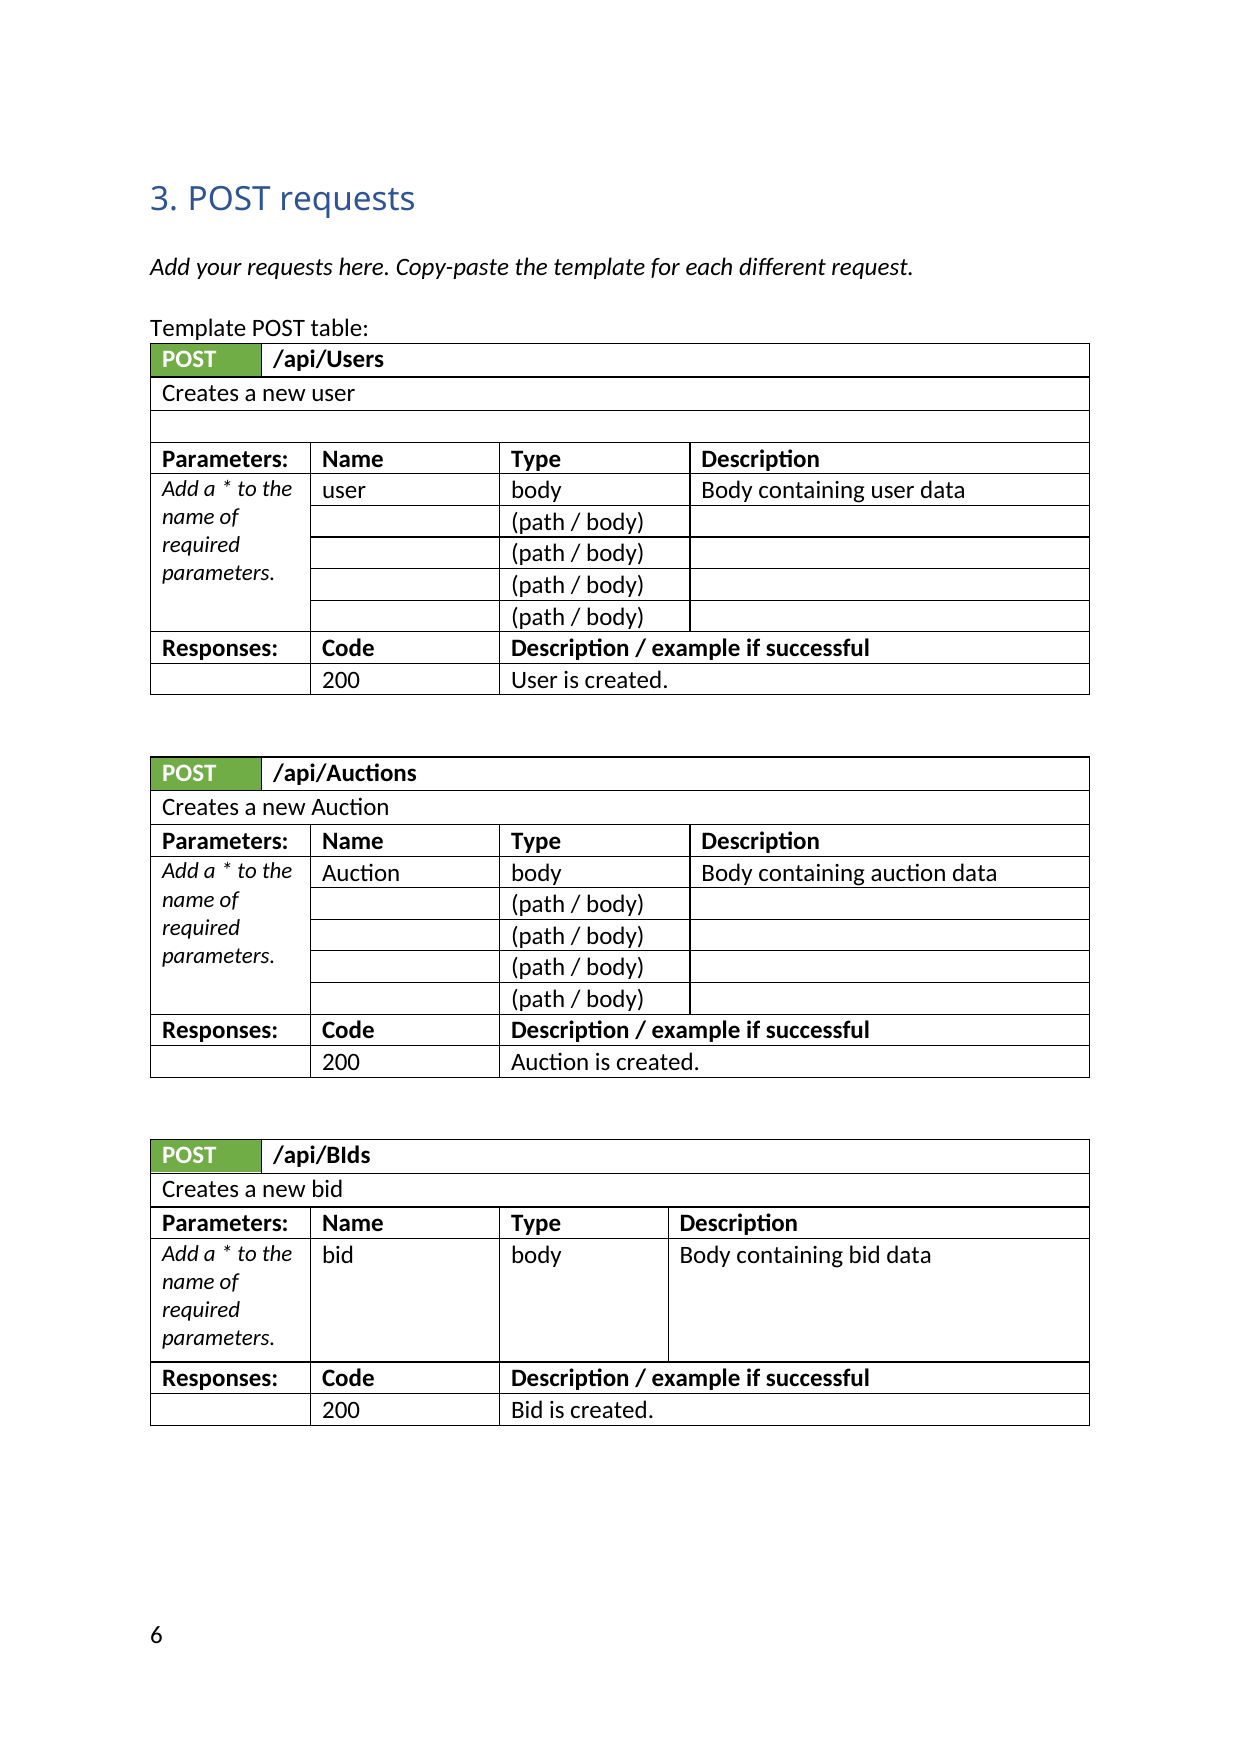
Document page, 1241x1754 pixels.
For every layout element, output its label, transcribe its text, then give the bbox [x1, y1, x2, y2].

table_cell Creates a new bid [151, 1174, 1089, 1206]
table_cell body [500, 857, 689, 887]
table_cell Parameters: [151, 825, 310, 856]
table_cell User is created. [500, 664, 1089, 694]
table_cell [311, 951, 499, 982]
table_cell user [311, 474, 499, 505]
table_cell [691, 951, 1089, 982]
table_cell Description / example if successful [500, 1015, 1089, 1045]
table_cell Creates a new Auction [151, 791, 1089, 824]
text Template POST table: [150, 312, 1090, 342]
table_cell Auction [311, 857, 499, 887]
table_cell [151, 1394, 310, 1424]
table_cell [151, 664, 310, 694]
table_cell Code [311, 632, 499, 663]
table_cell [691, 983, 1089, 1013]
table_cell [311, 506, 499, 536]
table_cell Description / example if successful [500, 1363, 1089, 1393]
table_cell (path / body) [500, 506, 689, 536]
table_cell Code [311, 1363, 499, 1393]
table_cell [151, 411, 1089, 442]
table_header /api/Users [262, 344, 1089, 376]
table_header POST [151, 758, 261, 790]
table_cell (path / body) [500, 569, 689, 599]
table_cell Description / example if successful [500, 632, 1089, 663]
table_cell [311, 569, 499, 599]
table_cell Auction is created. [500, 1046, 1089, 1077]
table_cell Body containing bid data [669, 1239, 1089, 1361]
table_cell Name [311, 825, 499, 856]
table_cell [691, 538, 1089, 568]
table_cell Parameters: [151, 1208, 310, 1238]
table_cell Name [311, 1208, 499, 1238]
table_cell bid [311, 1239, 499, 1361]
table_cell [311, 888, 499, 919]
table_cell (path / body) [500, 951, 689, 982]
table_cell Add a * to the name of required parameters. [151, 1239, 310, 1361]
table_cell Type [500, 443, 689, 473]
table_cell Name [311, 443, 499, 473]
table_cell Responses: [151, 632, 310, 663]
table_header /api/BIds [262, 1140, 1089, 1172]
table_cell Description [691, 825, 1089, 856]
table_cell Add a * to the name of required parameters. [151, 857, 310, 1013]
table_cell Body containing user data [691, 474, 1089, 505]
table_cell [691, 920, 1089, 950]
table_cell (path / body) [500, 920, 689, 950]
table_cell 200 [311, 1394, 499, 1424]
table_cell [311, 983, 499, 1013]
table_cell Responses: [151, 1363, 310, 1393]
table_header POST [151, 344, 261, 376]
table_cell 200 [311, 664, 499, 694]
table_cell [311, 538, 499, 568]
table_cell Body containing auction data [691, 857, 1089, 887]
table_header POST [151, 1140, 261, 1172]
table_cell Bid is created. [500, 1394, 1089, 1424]
table_cell 200 [311, 1046, 499, 1077]
table_cell Responses: [151, 1015, 310, 1045]
table_cell [311, 601, 499, 631]
table_cell Parameters: [151, 443, 310, 473]
subtitle POST requests [150, 175, 1090, 220]
table_header /api/Auctions [262, 758, 1089, 790]
table_cell Creates a new user [151, 378, 1089, 410]
text Add your requests here. Copy-paste the template for each different request. [150, 251, 1090, 281]
table_cell Type [500, 1208, 668, 1238]
table_cell Code [311, 1015, 499, 1045]
table_cell [691, 888, 1089, 919]
table_cell [311, 920, 499, 950]
table_cell (path / body) [500, 538, 689, 568]
table_cell (path / body) [500, 983, 689, 1013]
table_cell Description [669, 1208, 1089, 1238]
table_cell Add a * to the name of required parameters. [151, 474, 310, 631]
table_cell [151, 1046, 310, 1077]
table_cell body [500, 474, 689, 505]
table_cell [691, 569, 1089, 599]
table_cell Description [691, 443, 1089, 473]
table_cell [691, 601, 1089, 631]
table_cell body [500, 1239, 668, 1361]
table_cell [691, 506, 1089, 536]
table_cell Type [500, 825, 689, 856]
table_cell (path / body) [500, 601, 689, 631]
table_cell (path / body) [500, 888, 689, 919]
